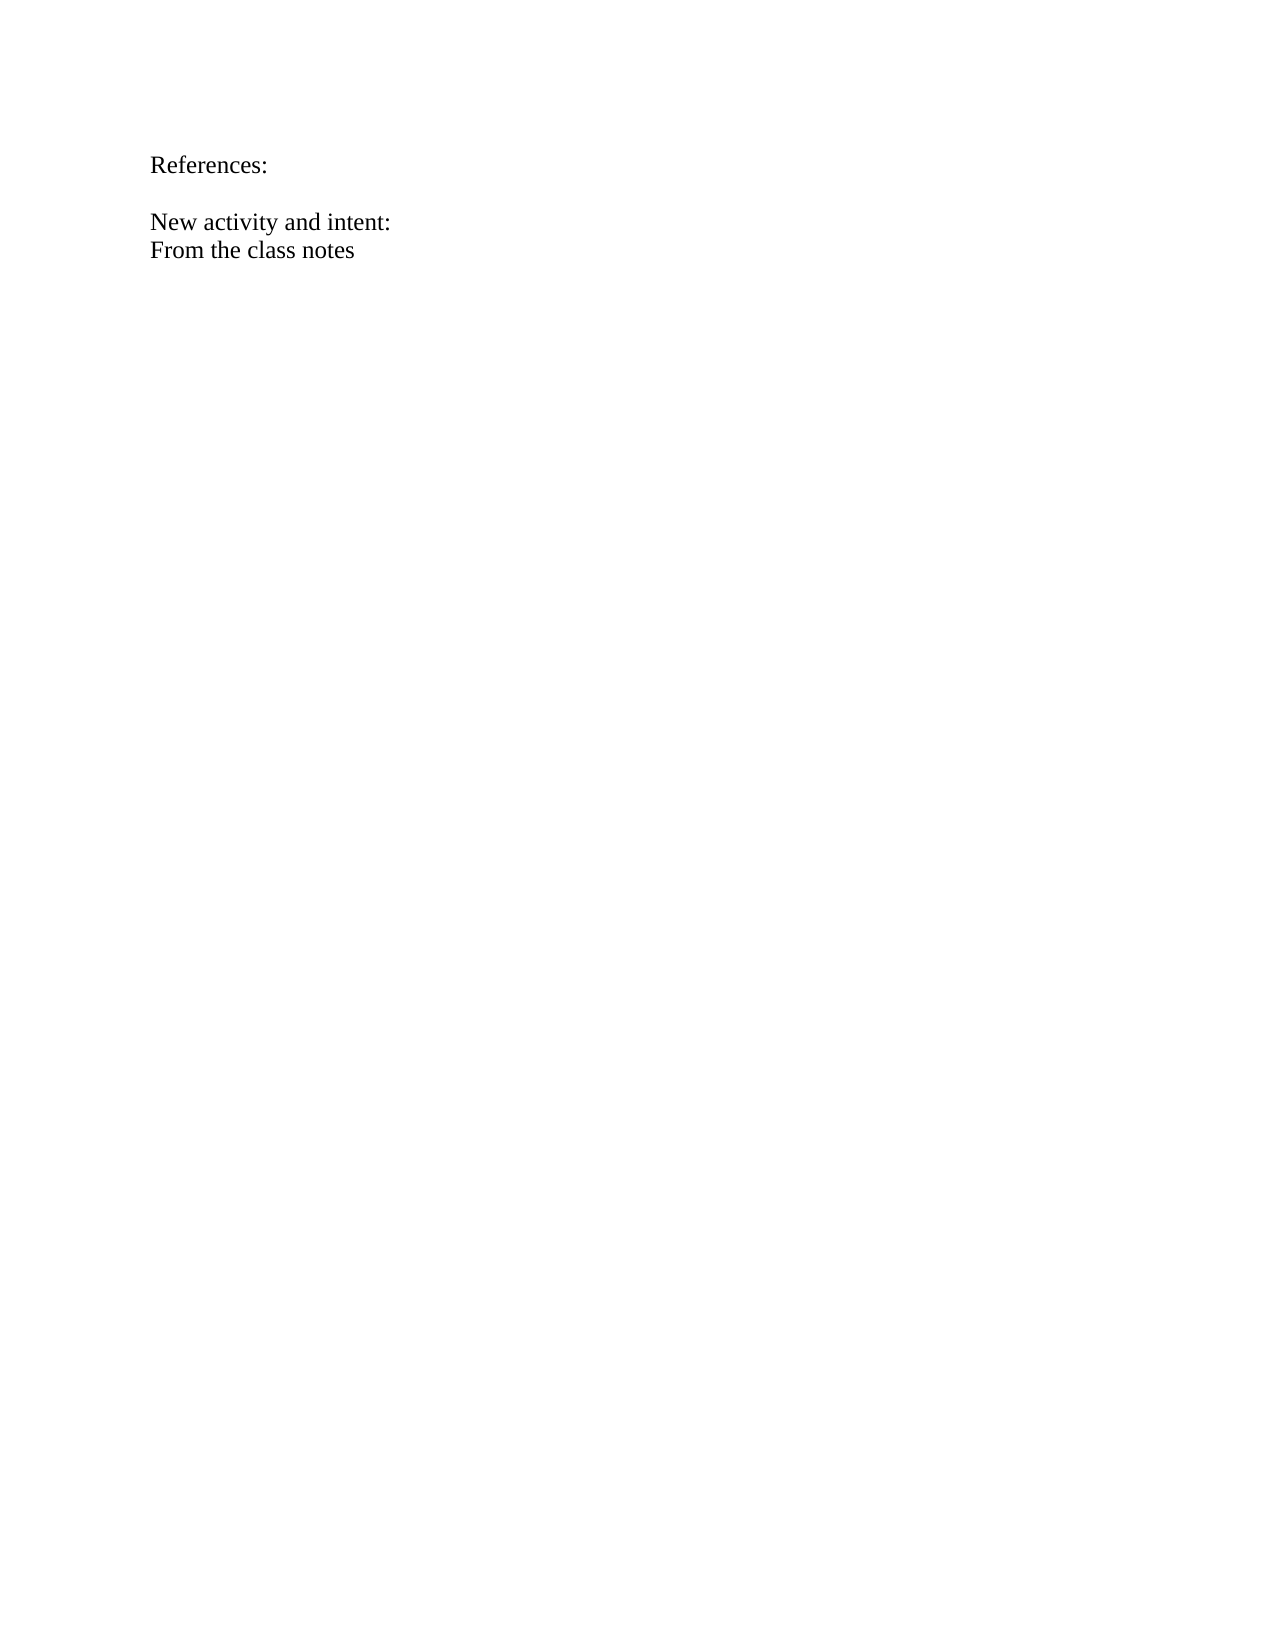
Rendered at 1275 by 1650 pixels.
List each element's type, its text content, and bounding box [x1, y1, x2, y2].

text References: [150, 150, 1125, 179]
text New activity and intent: [150, 207, 1125, 236]
text From the class notes [150, 236, 1125, 265]
